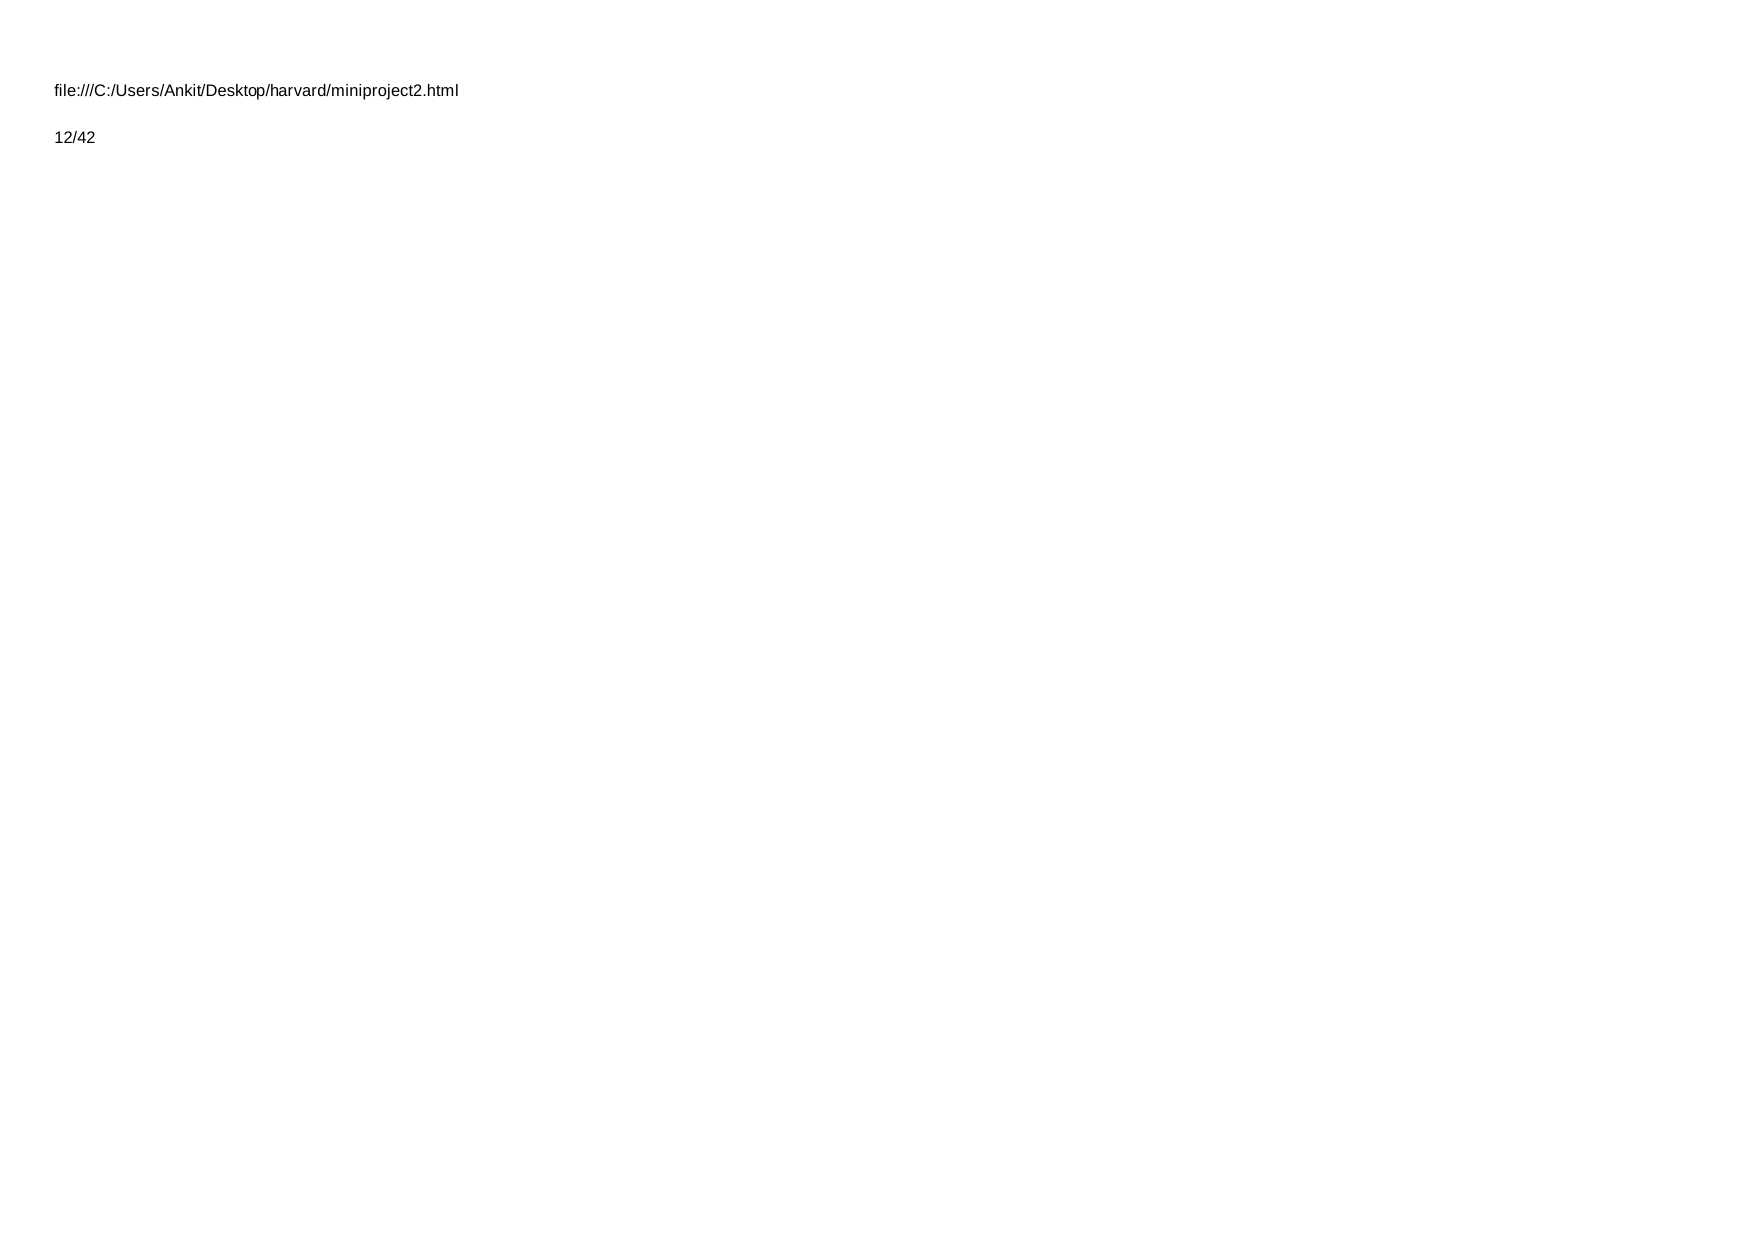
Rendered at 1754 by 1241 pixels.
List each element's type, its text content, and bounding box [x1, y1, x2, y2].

text file:///C:/Users/Ankit/Desktop/harvard/miniproject2.html 12/42 [54, 80, 1703, 147]
